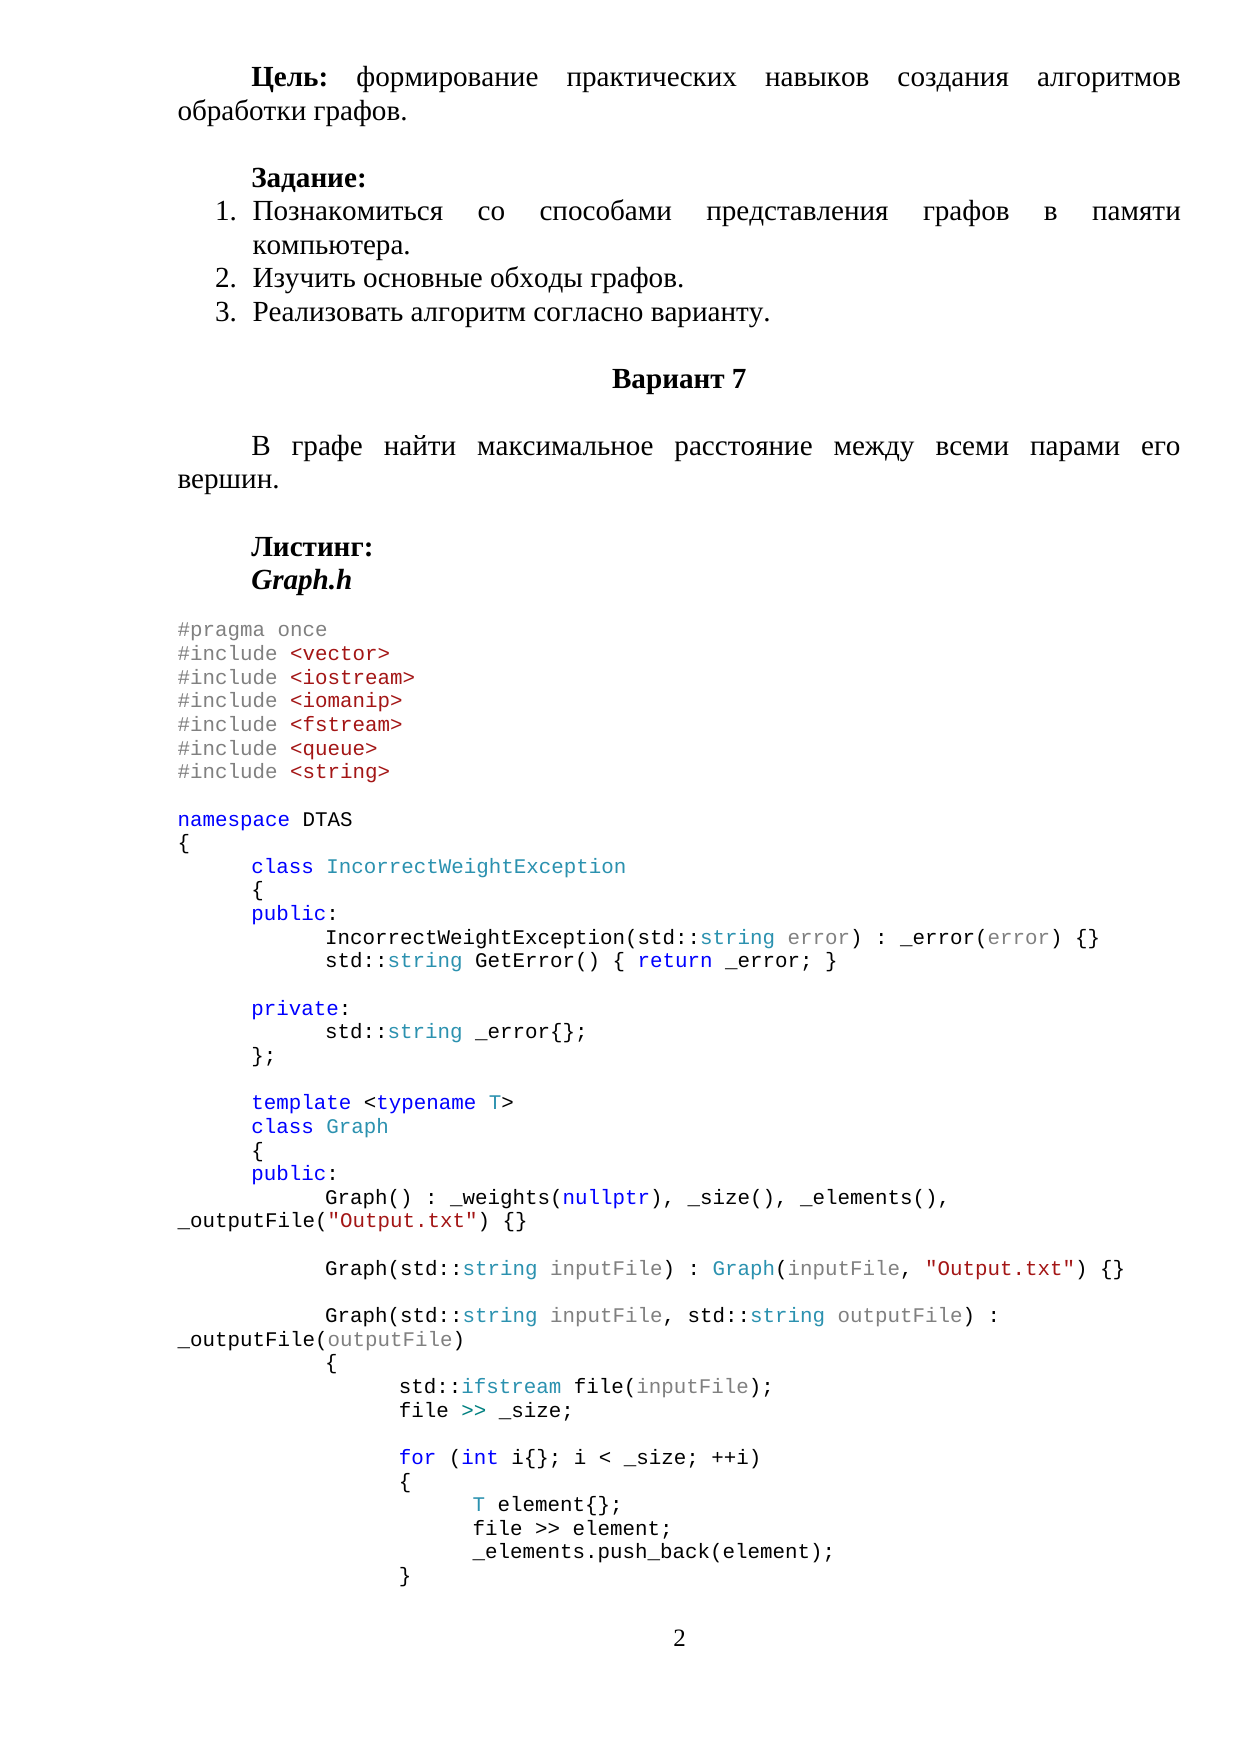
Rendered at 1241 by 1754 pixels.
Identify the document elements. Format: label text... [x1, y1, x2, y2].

text Graph(std::string inputFile, std::string outputFile) : _outputFile(outputFile) [177, 1305, 1181, 1352]
text namespace DTAS [177, 808, 1181, 832]
text Задание: [177, 160, 1181, 193]
text } [177, 1565, 1181, 1589]
text #include <iostream> [177, 667, 1181, 690]
text #pragma once [177, 619, 1181, 643]
text Graph() : _weights(nullptr), _size(), _elements(), _outputFile("Output.txt") {} [177, 1187, 1181, 1234]
text { [177, 1352, 1181, 1376]
text #include <queue> [177, 738, 1181, 761]
text { [177, 1139, 1181, 1163]
text _elements.push_back(element); [177, 1542, 1181, 1565]
text Цель: формирование практических навыков создания алгоритмов обработки графов. [177, 59, 1181, 126]
text class IncorrectWeightException [177, 856, 1181, 879]
text #include <fstream> [177, 714, 1181, 738]
text class Graph [177, 1116, 1181, 1139]
text Graph.h [177, 562, 1181, 596]
text T element{}; [177, 1494, 1181, 1518]
text В графе найти максимальное расстояние между всеми парами его вершин. [177, 428, 1181, 495]
text file >> element; [177, 1518, 1181, 1542]
text IncorrectWeightException(std::string error) : _error(error) {} [177, 927, 1181, 950]
text Graph(std::string inputFile) : Graph(inputFile, "Output.txt") {} [177, 1258, 1181, 1281]
text #include <vector> [177, 643, 1181, 667]
list Изучить основные обходы графов. [215, 260, 1181, 294]
text #include <string> [177, 761, 1181, 785]
text std::ifstream file(inputFile); [177, 1376, 1181, 1400]
text file >> _size; [177, 1400, 1181, 1423]
text { [177, 879, 1181, 903]
text { [177, 1471, 1181, 1494]
text private: [177, 998, 1181, 1021]
text Вариант 7 [177, 361, 1181, 394]
text Листинг: [177, 529, 1181, 562]
list Реализовать алгоритм согласно варианту. [215, 294, 1181, 327]
text for (int i{}; i < _size; ++i) [177, 1447, 1181, 1471]
text std::string _error{}; [177, 1021, 1181, 1045]
text public: [177, 1163, 1181, 1187]
text #include <iomanip> [177, 690, 1181, 714]
text }; [177, 1045, 1181, 1069]
text template <typename T> [177, 1092, 1181, 1116]
list Познакомиться со способами представления графов в памяти компьютера. [215, 193, 1181, 260]
text std::string GetError() { return _error; } [177, 950, 1181, 974]
text public: [177, 903, 1181, 927]
text { [177, 832, 1181, 856]
